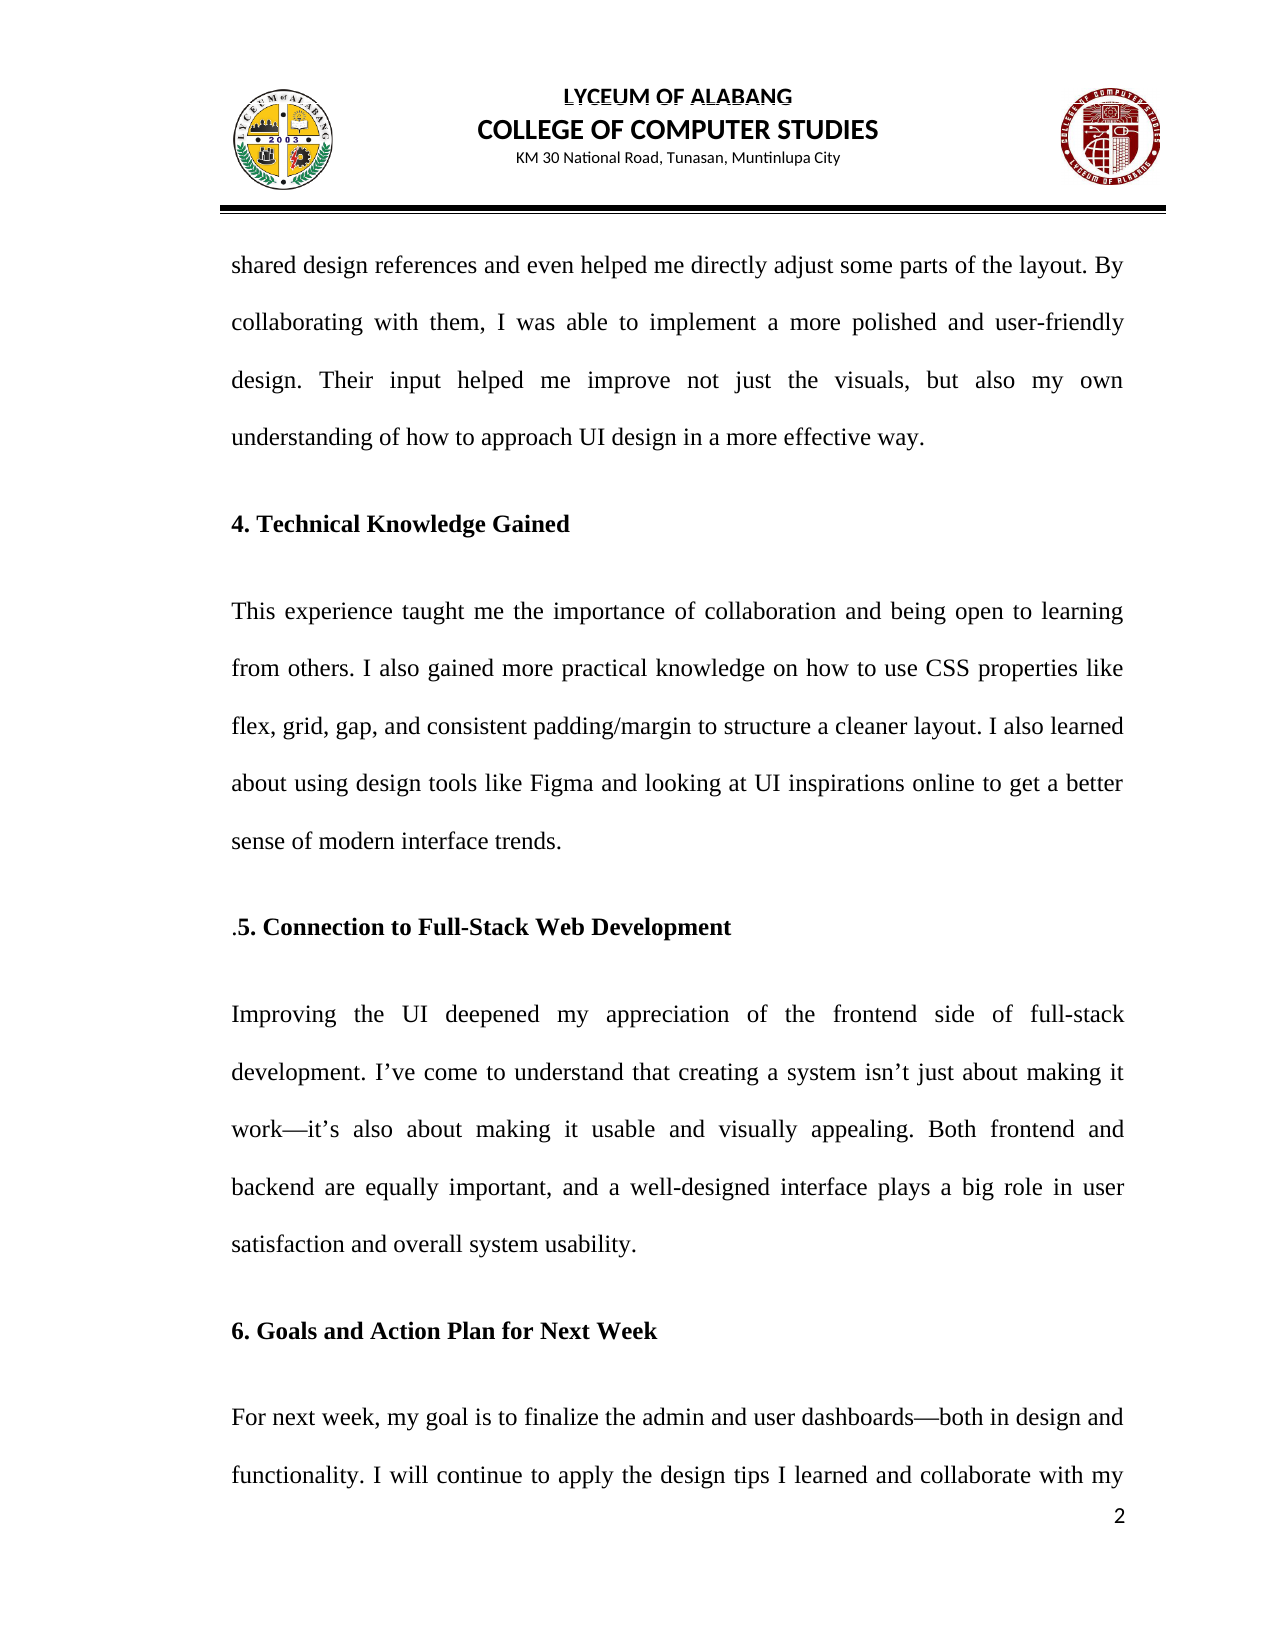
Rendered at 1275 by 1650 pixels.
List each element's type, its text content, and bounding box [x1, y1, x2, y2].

picture [233, 89, 333, 103]
text This experience taught me the importance of collaboration and being open to learning from others. I also gained more practical knowledge on how to use CSS properties like flex, grid, gap, and consistent padding/margin to structure a cleaner layout. I also learned about using design tools like Figma and looking at UI inspirations online to get a better sense of modern interface trends. [231, 596, 1125, 854]
picture [1060, 88, 1160, 103]
text .5. Connection to Full-Stack Web Development [231, 912, 1125, 941]
picture [1060, 104, 1160, 185]
text 6. Goals and Action Plan for Next Week [231, 1316, 1125, 1344]
picture [233, 104, 333, 190]
text Improving the UI deepened my appreciation of the frontend side of full-stack development. I’ve come to understand that creating a system isn’t just about making it work—it’s also about making it usable and visually appealing. Both frontend and backend are equally important, and a well-designed interface plays a big role in user satisfaction and overall system usability. [231, 999, 1125, 1258]
text 4. Technical Knowledge Gained [231, 509, 1125, 538]
